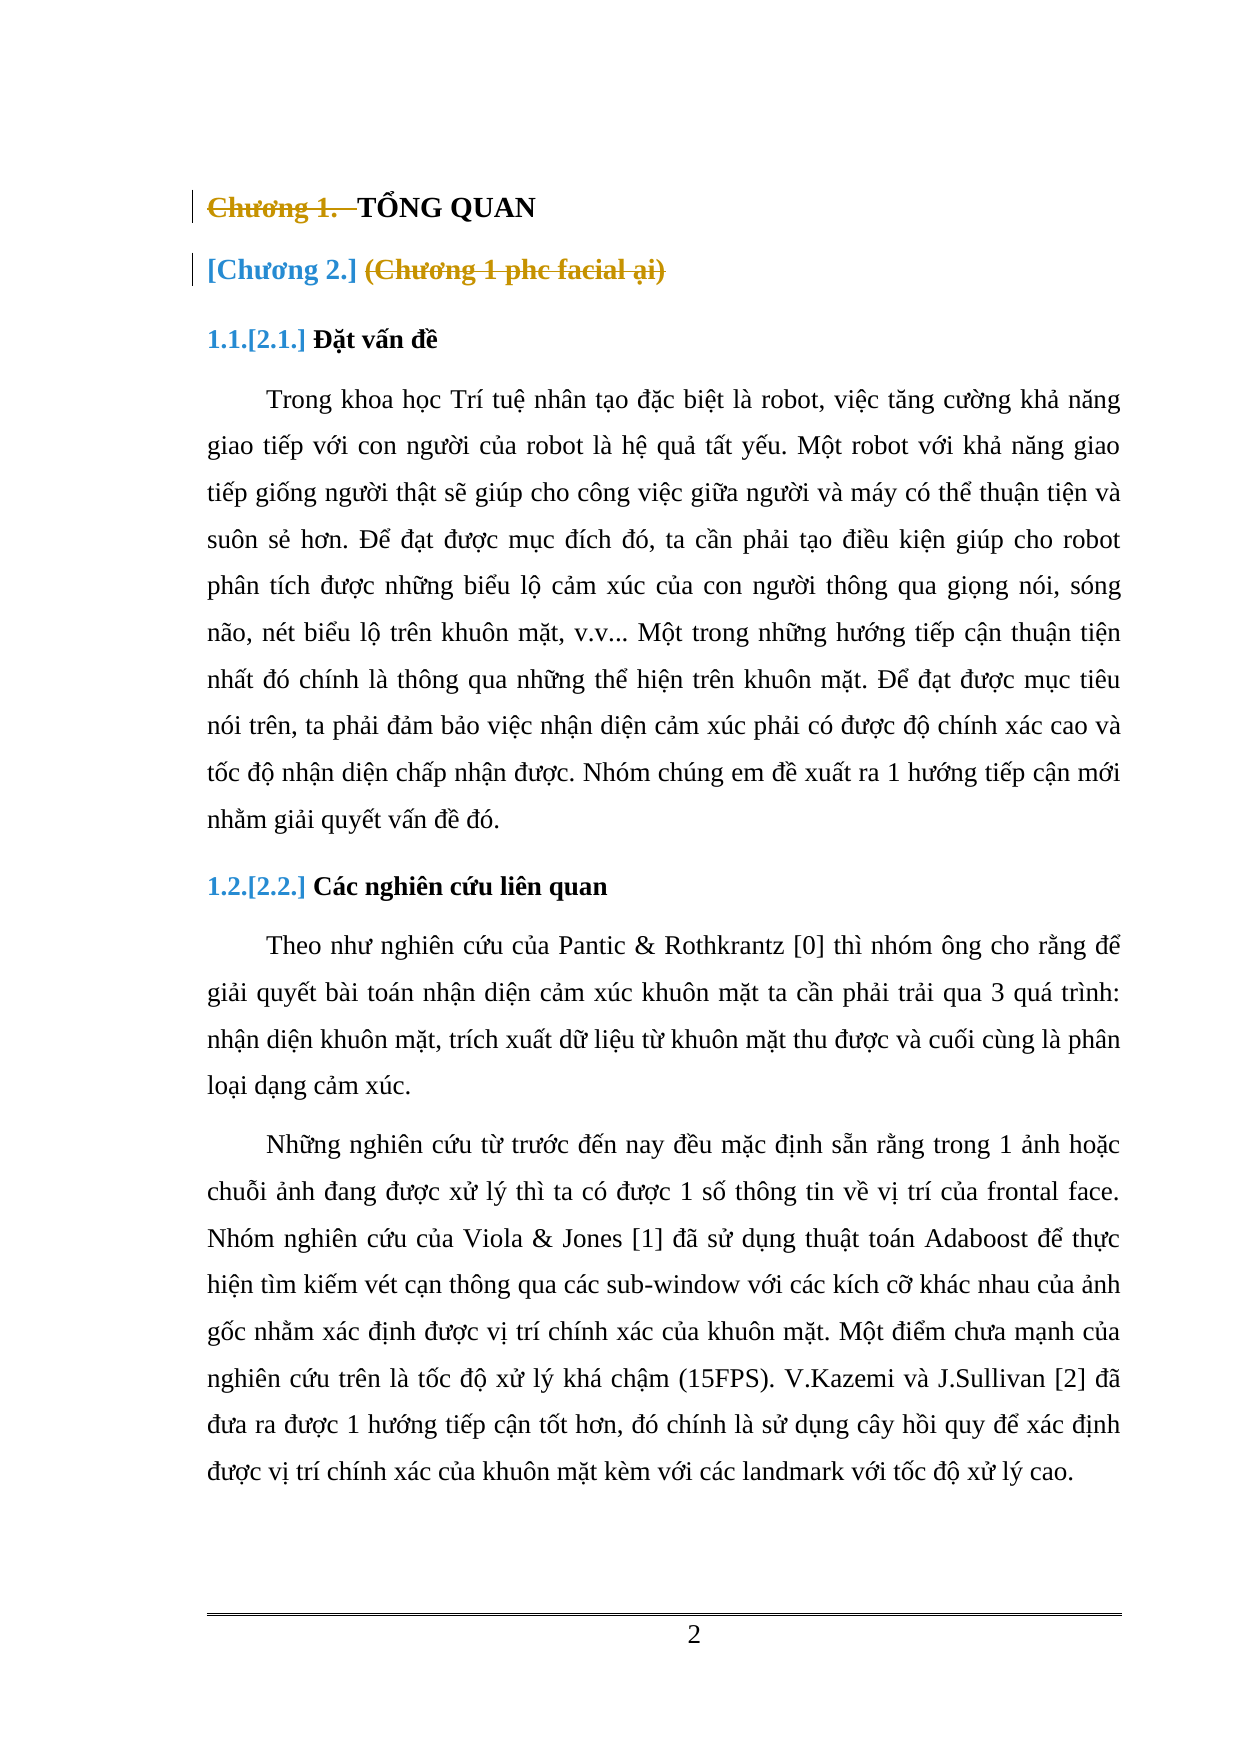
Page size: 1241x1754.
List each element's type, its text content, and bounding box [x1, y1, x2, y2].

text Trong khoa học Trí tuệ nhân tạo đặc biệt là robot, việc tăng cường khả năng giao tiếp với con người của robot là hệ quả tất yếu. Một robot với khả năng giao tiếp giống người thật sẽ giúp cho công việc giữa người và máy có thể thuận tiện và suôn sẻ hơn. Để đạt được mục đích đó, ta cần phải tạo điều kiện giúp cho robot phân tích được những biểu lộ cảm xúc của con người thông qua giọng nói, sóng não, nét biểu lộ trên khuôn mặt, v.v... Một trong những hướng tiếp cận thuận tiện nhất đó chính là thông qua những thể hiện trên khuôn mặt. Để đạt được mục tiêu nói trên, ta phải đảm bảo việc nhận diện cảm xúc phải có được độ chính xác cao và tốc độ nhận diện chấp nhận được. Nhóm chúng em đề xuất ra 1 hướng tiếp cận mới nhằm giải quyết vấn đề đó. [207, 383, 1122, 834]
subtitle Các nghiên cứu liên quan [207, 870, 1122, 901]
text Theo như nghiên cứu của Pantic & Rothkrantz [0] thì nhóm ông cho rằng để giải quyết bài toán nhận diện cảm xúc khuôn mặt ta cần phải trải qua 3 quá trình: nhận diện khuôn mặt, trích xuất dữ liệu từ khuôn mặt thu được và cuối cùng là phân loại dạng cảm xúc. [207, 929, 1122, 1101]
text Những nghiên cứu từ trước đến nay đều mặc định sẵn rằng trong 1 ảnh hoặc chuỗi ảnh đang được xử lý thì ta có được 1 số thông tin về vị trí của frontal face. Nhóm nghiên cứu của Viola & Jones [1] đã sử dụng thuật toán Adaboost để thực hiện tìm kiếm vét cạn thông qua các sub-window với các kích cỡ khác nhau của ảnh gốc nhằm xác định được vị trí chính xác của khuôn mặt. Một điểm chưa mạnh của nghiên cứu trên là tốc độ xử lý khá chậm (15FPS). V.Kazemi và J.Sullivan [2] đã đưa ra được 1 hướng tiếp cận tốt hơn, đó chính là sử dụng cây hồi quy để xác định được vị trí chính xác của khuôn mặt kèm với các landmark với tốc độ xử lý cao. [207, 1129, 1122, 1486]
subtitle Đặt vấn đề [207, 324, 1122, 355]
subtitle TỔNG QUAN [207, 190, 1122, 223]
